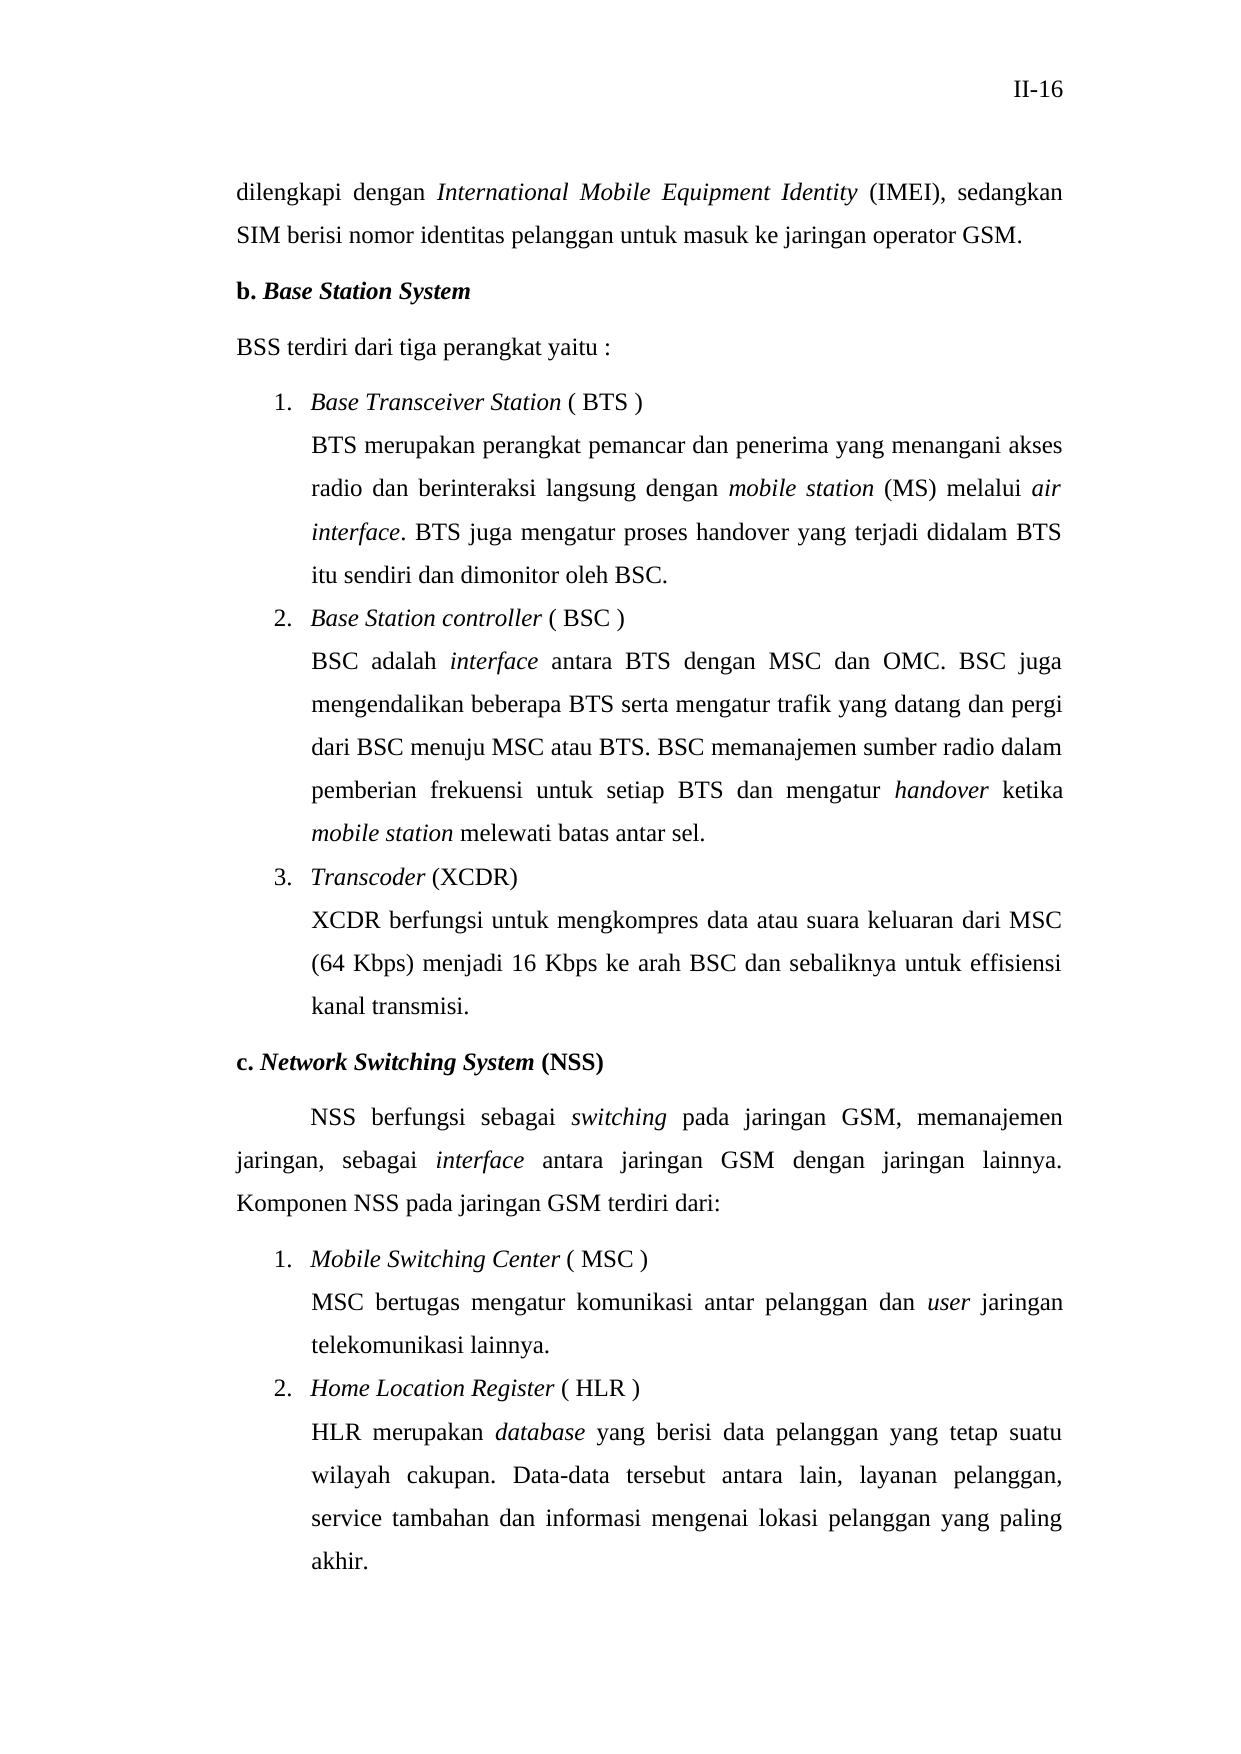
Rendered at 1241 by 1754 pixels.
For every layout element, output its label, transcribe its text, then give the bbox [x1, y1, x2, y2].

list Base Station controller ( BSC ) [274, 603, 1063, 632]
list Transcoder (XCDR) [274, 862, 1063, 890]
list BTS merupakan perangkat pemancar dan penerima yang menangani akses radio dan berinteraksi langsung dengan mobile station (MS) melalui air interface. BTS juga mengatur proses handover yang terjadi didalam BTS itu sendiri dan dimonitor oleh BSC. [311, 430, 1063, 588]
text c. Network Switching System (NSS) [236, 1047, 1063, 1075]
text NSS berfungsi sebagai switching pada jaringan GSM, memanajemen jaringan, sebagai interface antara jaringan GSM dengan jaringan lainnya. Komponen NSS pada jaringan GSM terdiri dari: [236, 1102, 1063, 1217]
list Base Transceiver Station ( BTS ) [274, 387, 1063, 416]
list BSC adalah interface antara BTS dengan MSC dan OMC. BSC juga mengendalikan beberapa BTS serta mengatur trafik yang datang dan pergi dari BSC menuju MSC atau BTS. BSC memanajemen sumber radio dalam pemberian frekuensi untuk setiap BTS dan mengatur handover ketika mobile station melewati batas antar sel. [311, 646, 1063, 847]
list Mobile Switching Center ( MSC ) [274, 1244, 1063, 1273]
text b. Base Station System [236, 276, 1063, 305]
text BSS terdiri dari tiga perangkat yaitu : [236, 332, 1063, 360]
list XCDR berfungsi untuk mengkompres data atau suara keluaran dari MSC (64 Kbps) menjadi 16 Kbps ke arah BSC dan sebaliknya untuk effisiensi kanal transmisi. [311, 905, 1063, 1020]
list MSC bertugas mengatur komunikasi antar pelanggan dan user jaringan telekomunikasi lainnya. [311, 1287, 1063, 1359]
list HLR merupakan database yang berisi data pelanggan yang tetap suatu wilayah cakupan. Data-data tersebut antara lain, layanan pelanggan, service tambahan dan informasi mengenai lokasi pelanggan yang paling akhir. [311, 1417, 1063, 1575]
list Home Location Register ( HLR ) [274, 1373, 1063, 1402]
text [236, 177, 1063, 249]
